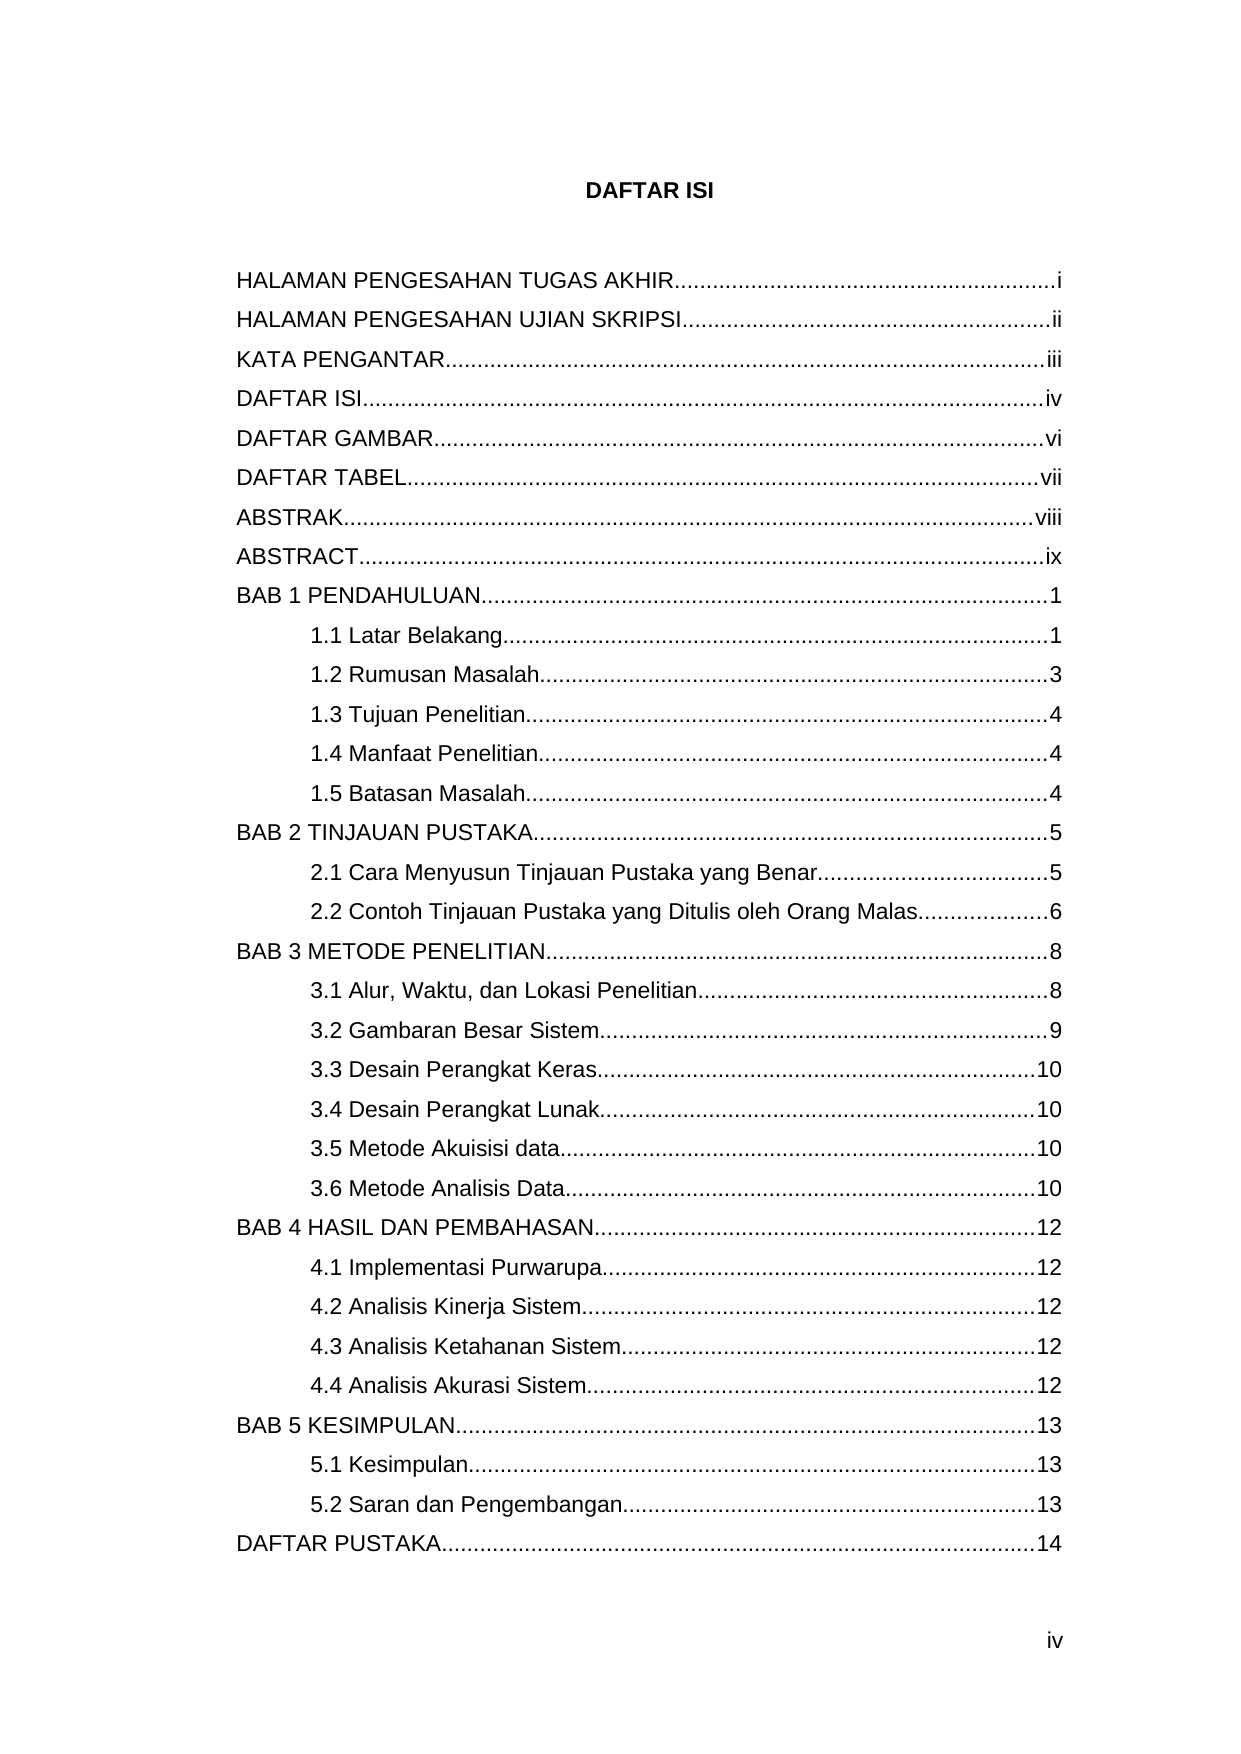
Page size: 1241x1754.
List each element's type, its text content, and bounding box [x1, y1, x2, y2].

text 3.3 Desain Perangkat Keras 10 [310, 1056, 1063, 1083]
text DAFTAR ISI iv [236, 385, 1063, 411]
text 1.1 Latar Belakang 1 [310, 622, 1063, 648]
text DAFTAR TABEL vii [236, 464, 1063, 490]
text 4.4 Analisis Akurasi Sistem 12 [310, 1372, 1063, 1398]
text 2.2 Contoh Tinjauan Pustaka yang Ditulis oleh Orang Malas 6 [310, 898, 1063, 925]
text ABSTRACT ix [236, 543, 1063, 569]
text 2.1 Cara Menyusun Tinjauan Pustaka yang Benar 5 [310, 859, 1063, 885]
text BAB 5 KESIMPULAN 13 [236, 1412, 1063, 1438]
text BAB 4 HASIL DAN PEMBAHASAN 12 [236, 1214, 1063, 1241]
text 5.1 Kesimpulan 13 [310, 1451, 1063, 1477]
text 3.1 Alur, Waktu, dan Lokasi Penelitian 8 [310, 977, 1063, 1004]
text 4.3 Analisis Ketahanan Sistem 12 [310, 1333, 1063, 1359]
text 1.5 Batasan Masalah 4 [310, 780, 1063, 806]
text KATA PENGANTAR iii [236, 346, 1063, 372]
text 5.2 Saran dan Pengembangan 13 [310, 1491, 1063, 1517]
text HALAMAN PENGESAHAN UJIAN SKRIPSI ii [236, 306, 1063, 332]
text 3.6 Metode Analisis Data 10 [310, 1175, 1063, 1201]
subtitle DAFTAR ISI [236, 177, 1063, 203]
text DAFTAR GAMBAR vi [236, 424, 1063, 451]
text BAB 3 METODE PENELITIAN 8 [236, 938, 1063, 964]
text 4.2 Analisis Kinerja Sistem 12 [310, 1293, 1063, 1319]
text 1.4 Manfaat Penelitian 4 [310, 740, 1063, 767]
text DAFTAR PUSTAKA 14 [236, 1530, 1063, 1556]
text ABSTRAK viii [236, 503, 1063, 530]
text 4.1 Implementasi Purwarupa 12 [310, 1254, 1063, 1280]
text HALAMAN PENGESAHAN TUGAS AKHIR i [236, 267, 1063, 293]
text 3.2 Gambaran Besar Sistem 9 [310, 1017, 1063, 1043]
text 3.4 Desain Perangkat Lunak 10 [310, 1096, 1063, 1122]
text BAB 2 TINJAUAN PUSTAKA 5 [236, 819, 1063, 846]
text BAB 1 PENDAHULUAN 1 [236, 582, 1063, 609]
text 1.3 Tujuan Penelitian 4 [310, 701, 1063, 727]
text 3.5 Metode Akuisisi data 10 [310, 1135, 1063, 1162]
text 1.2 Rumusan Masalah 3 [310, 661, 1063, 688]
